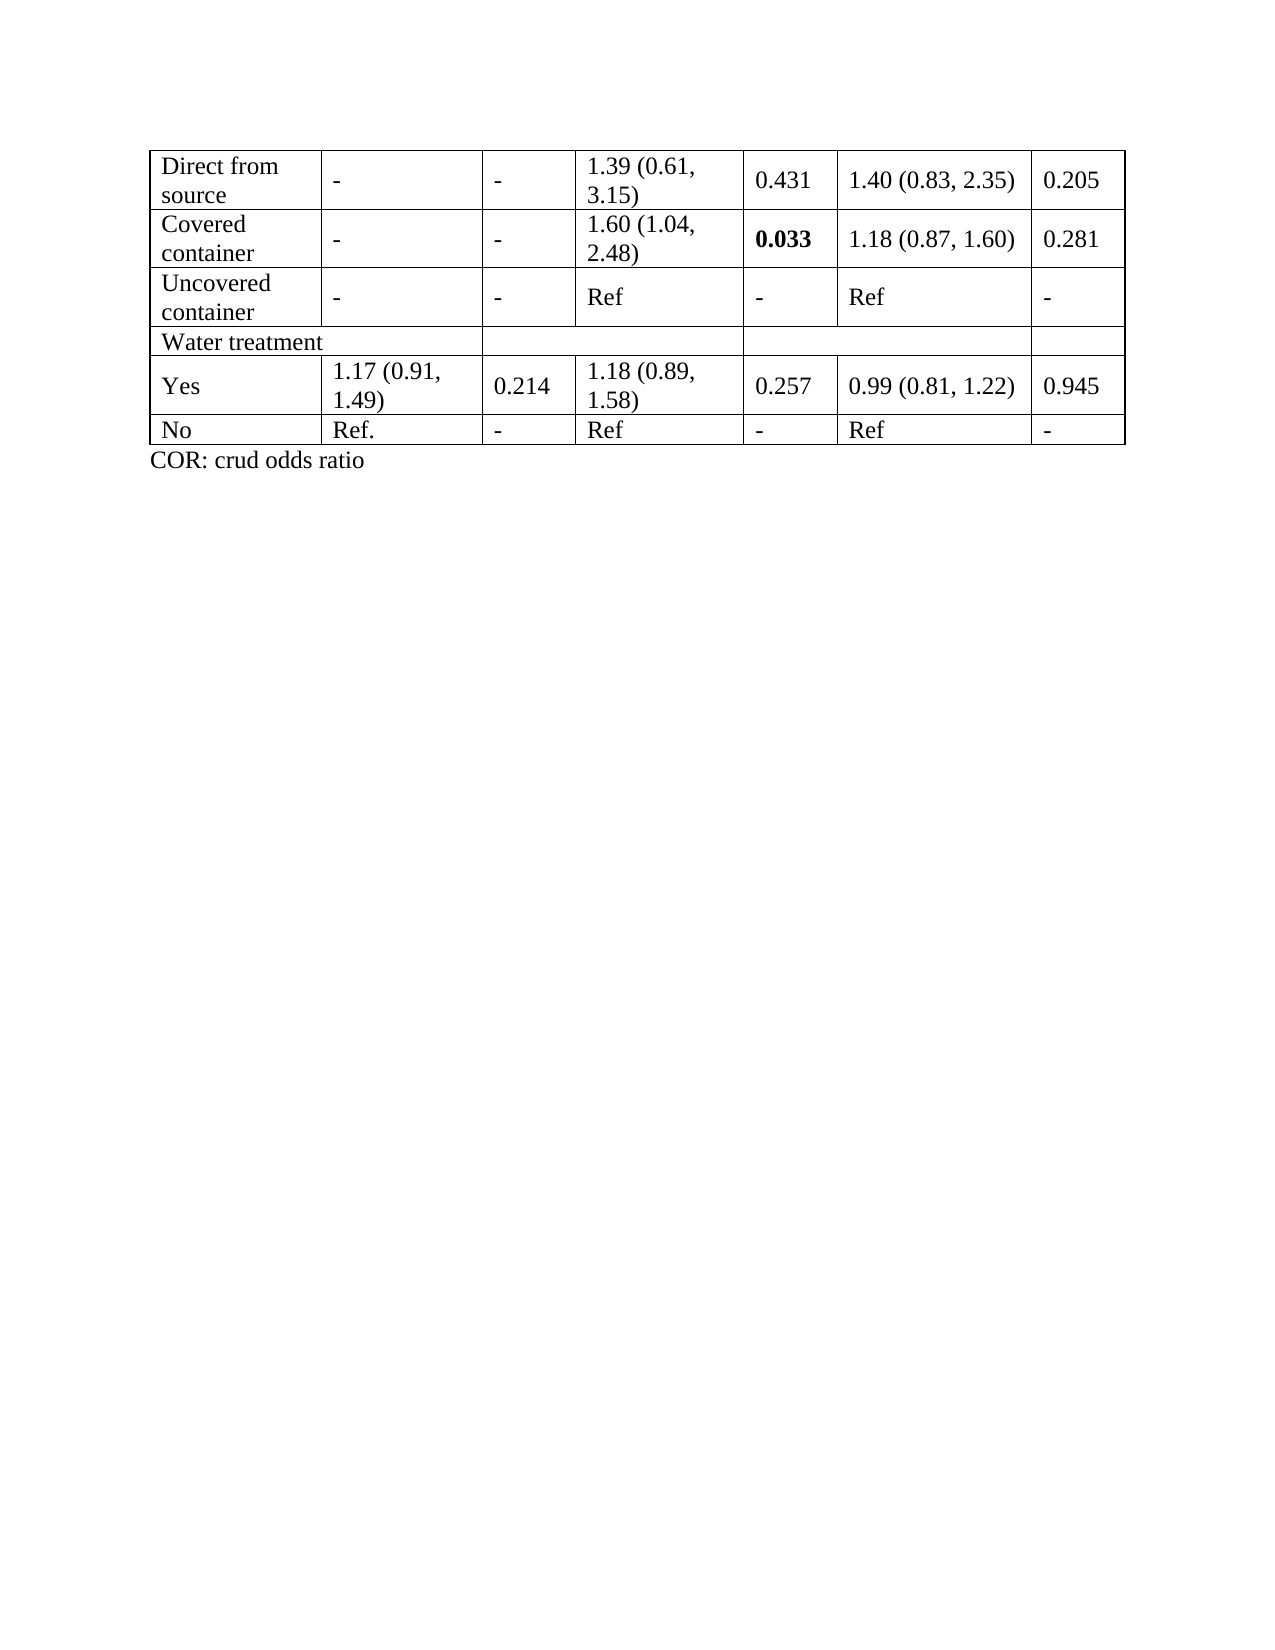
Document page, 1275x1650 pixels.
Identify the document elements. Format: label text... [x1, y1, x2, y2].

table_cell - [483, 415, 575, 444]
table_cell 0.205 [1032, 151, 1124, 208]
table_cell - [322, 151, 482, 208]
table_cell 0.033 [744, 210, 837, 267]
table_cell 0.257 [744, 356, 837, 414]
table_cell 0.99 (0.81, 1.22) [838, 356, 1031, 414]
table_cell 1.17 (0.91, 1.49) [322, 356, 482, 414]
table_cell Covered container [151, 210, 321, 267]
table_cell Ref. [322, 415, 482, 444]
table_cell Ref [576, 268, 743, 326]
table_cell 0.214 [483, 356, 575, 414]
table_cell No [151, 415, 321, 444]
table_cell - [1032, 268, 1124, 326]
table_cell 0.945 [1032, 356, 1124, 414]
table_cell 0.281 [1032, 210, 1124, 267]
table_cell 1.18 (0.87, 1.60) [838, 210, 1031, 267]
table_cell Uncovered container [151, 268, 321, 326]
table_cell 1.40 (0.83, 2.35) [838, 151, 1031, 208]
table_cell - [483, 268, 575, 326]
table_cell Water treatment [151, 327, 482, 355]
table_cell Ref [576, 415, 743, 444]
table_cell Ref [838, 268, 1031, 326]
table_cell Yes [151, 356, 321, 414]
table_cell Direct from source [151, 151, 321, 208]
table_cell [744, 327, 1031, 355]
table_cell [483, 327, 743, 355]
table_cell - [483, 210, 575, 267]
table_cell 0.431 [744, 151, 837, 208]
table_cell Ref [838, 415, 1031, 444]
table_cell 1.18 (0.89, 1.58) [576, 356, 743, 414]
table_cell - [744, 415, 837, 444]
table_cell 1.39 (0.61, 3.15) [576, 151, 743, 208]
table_cell - [1032, 415, 1124, 444]
table_cell - [483, 151, 575, 208]
table_cell - [322, 268, 482, 326]
text COR: crud odds ratio [150, 445, 1125, 473]
table_cell - [744, 268, 837, 326]
table_cell 1.60 (1.04, 2.48) [576, 210, 743, 267]
table_cell [1032, 327, 1124, 355]
table_cell - [322, 210, 482, 267]
